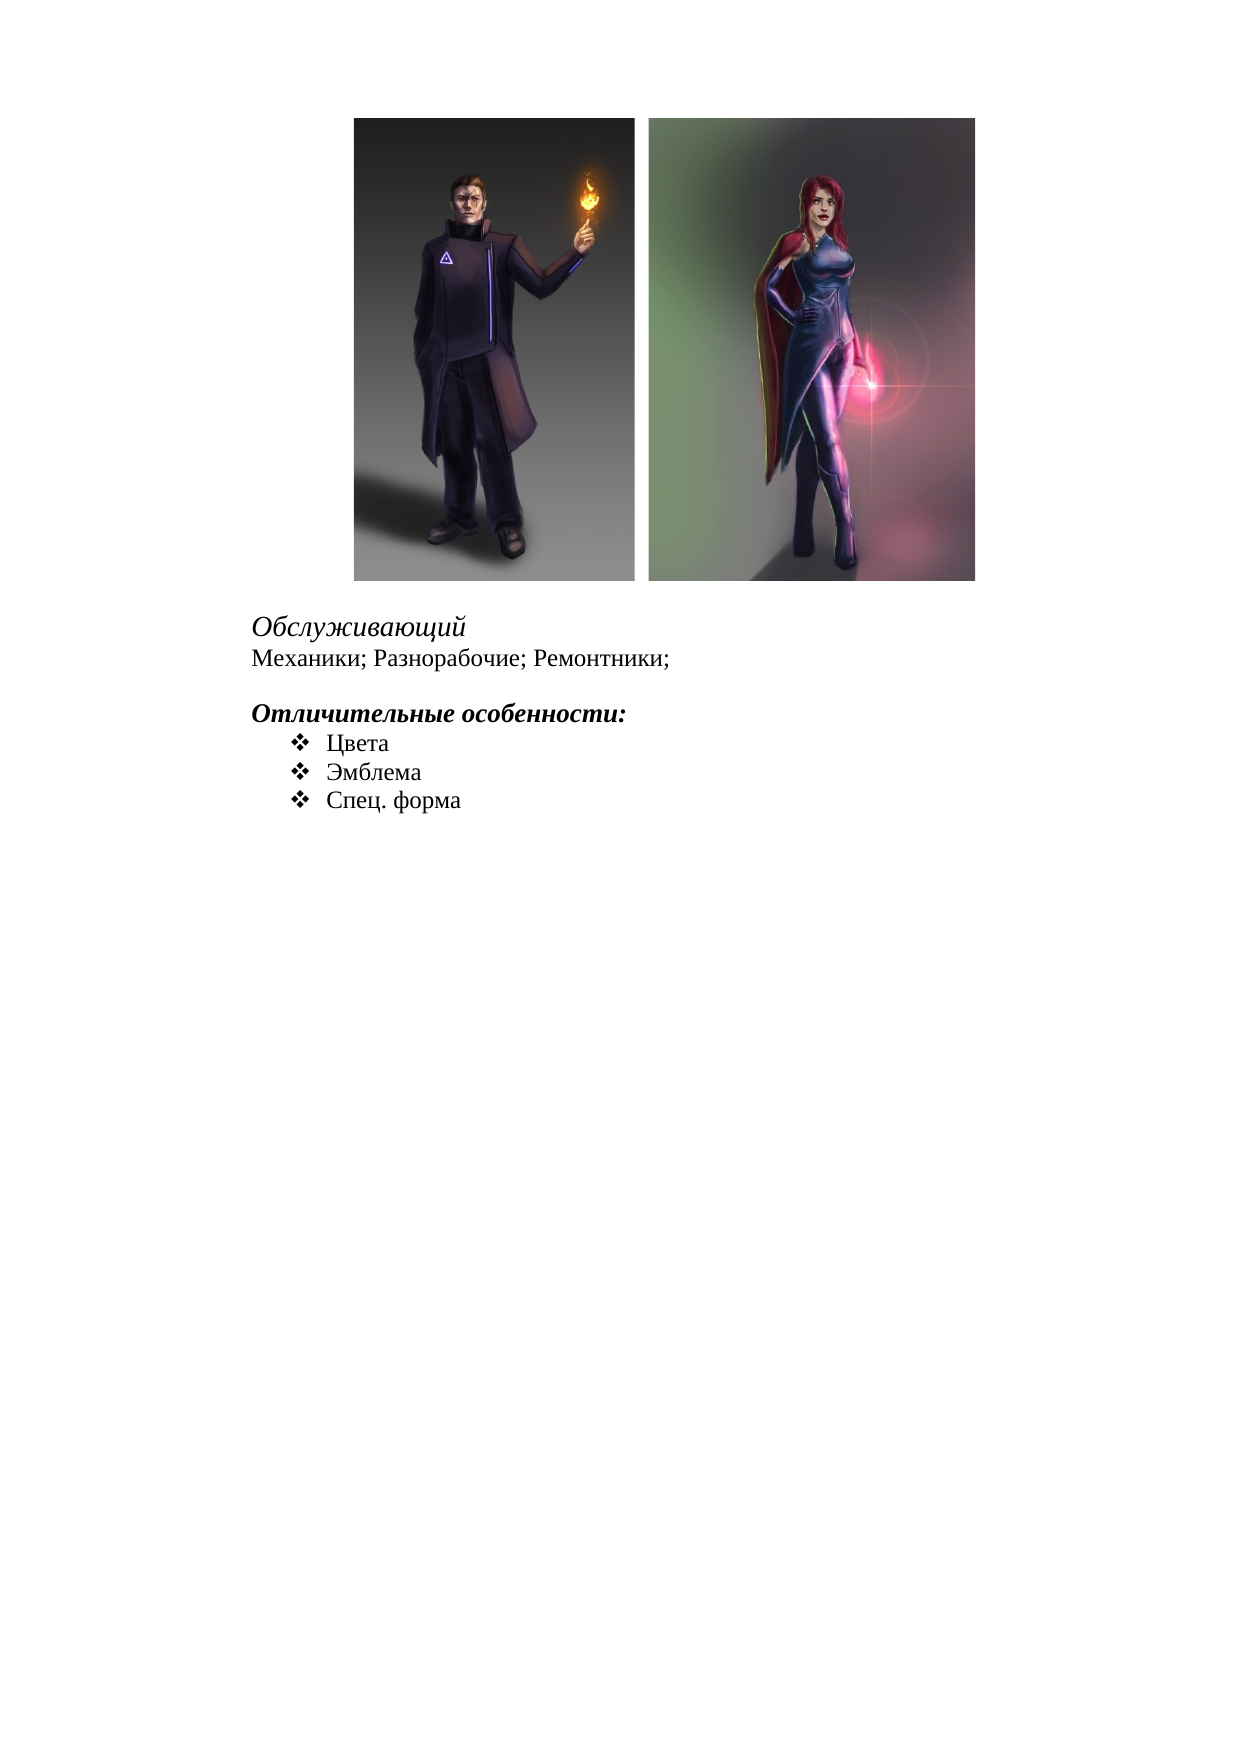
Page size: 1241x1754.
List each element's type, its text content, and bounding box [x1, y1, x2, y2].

text Механики; Разнорабочие; Ремонтники; [177, 643, 1152, 672]
list Цвета [289, 728, 1152, 757]
text Обслуживающий [177, 609, 1152, 643]
list Эмблема [289, 757, 1152, 785]
picture [648, 118, 976, 581]
text Отличительные особенности: [177, 697, 1152, 728]
picture [353, 118, 635, 581]
list Спец. форма [289, 785, 1152, 814]
